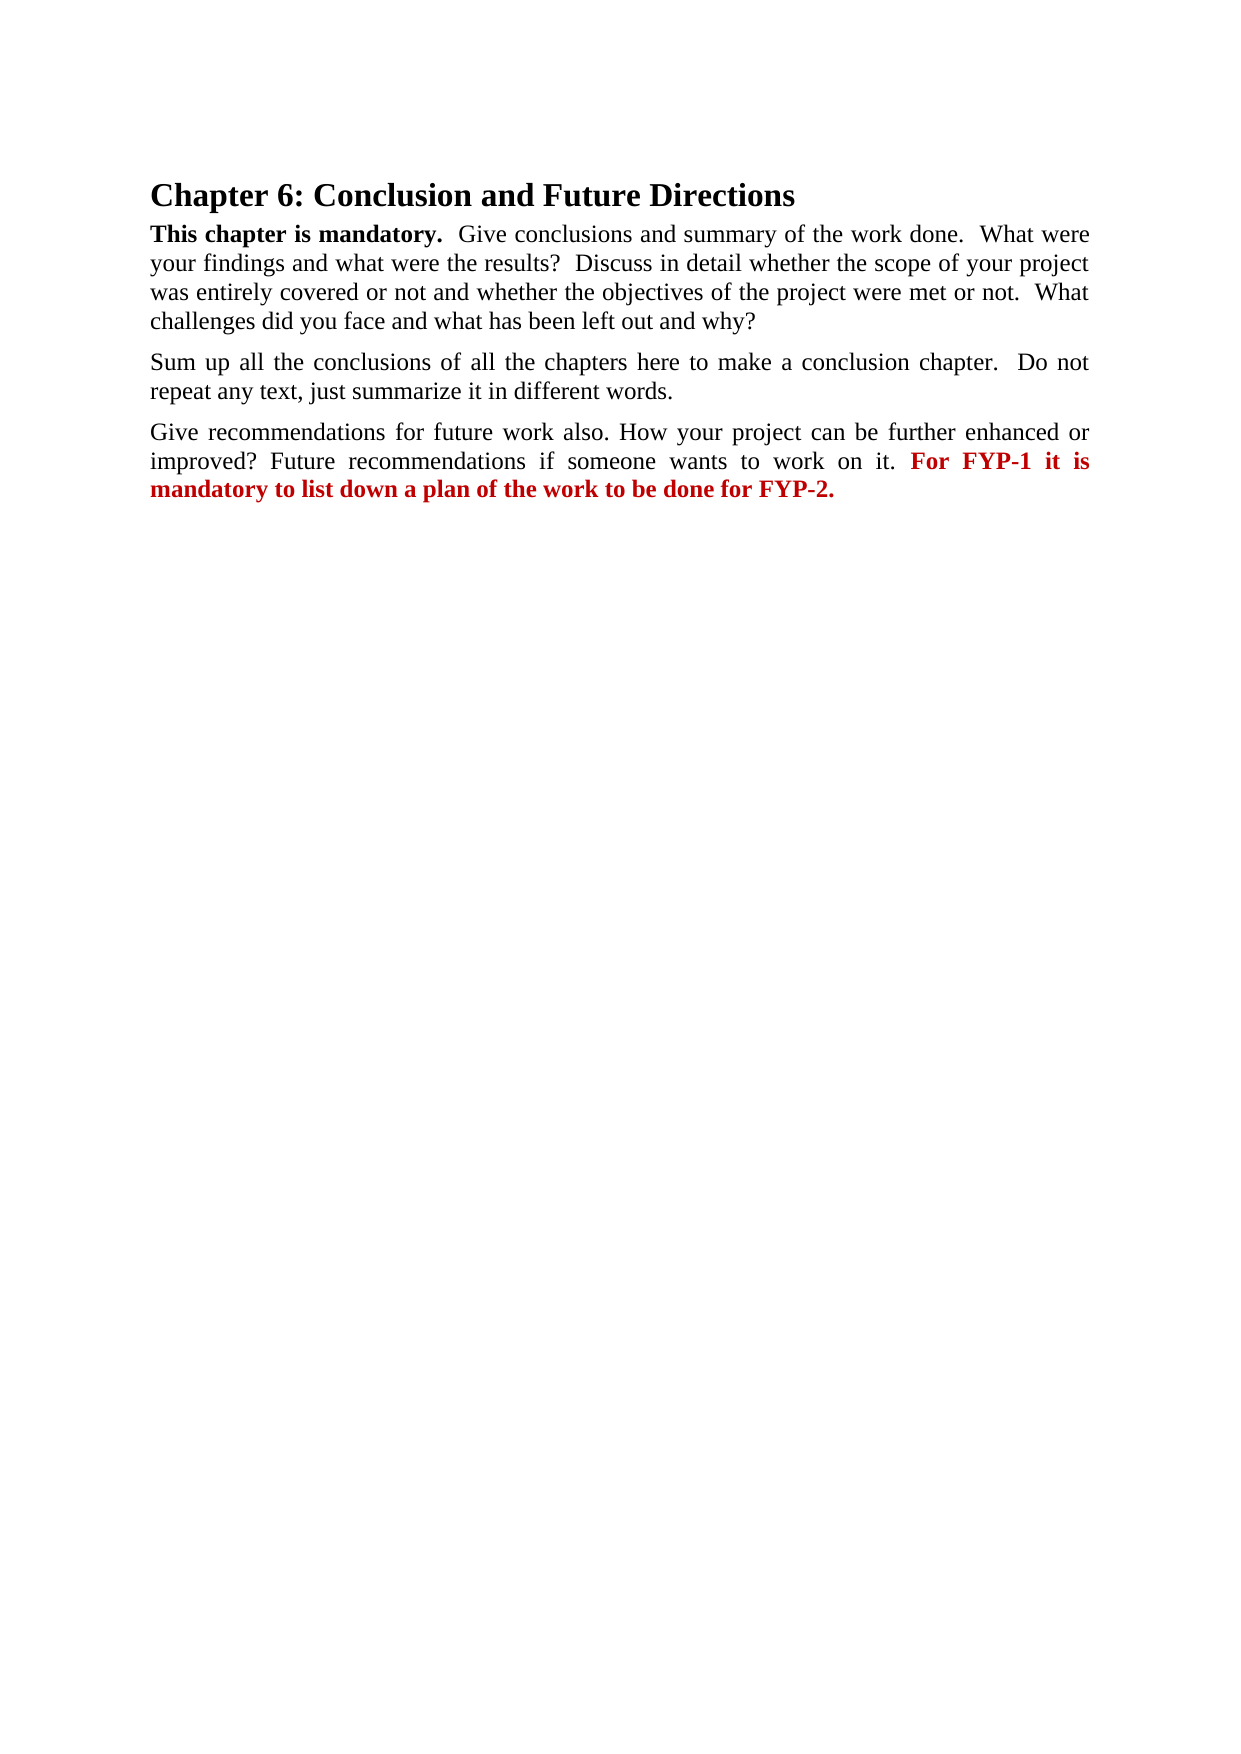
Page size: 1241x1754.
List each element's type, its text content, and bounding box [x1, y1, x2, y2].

text Give recommendations for future work also. How your project can be further enhanced or improved? Future recommendations if someone wants to work on it. For FYP-1 it is mandatory to list down a plan of the work to be done for FYP-2. [150, 417, 1090, 503]
subtitle Conclusion and Future Directions [150, 175, 1090, 213]
text This chapter is mandatory. Give conclusions and summary of the work done. What were your findings and what were the results? Discuss in detail whether the scope of your project was entirely covered or not and whether the objectives of the project were met or not. What challenges did you face and what has been left out and why? [150, 219, 1090, 334]
text Sum up all the conclusions of all the chapters here to make a conclusion chapter. Do not repeat any text, just summarize it in different words. [150, 347, 1090, 404]
